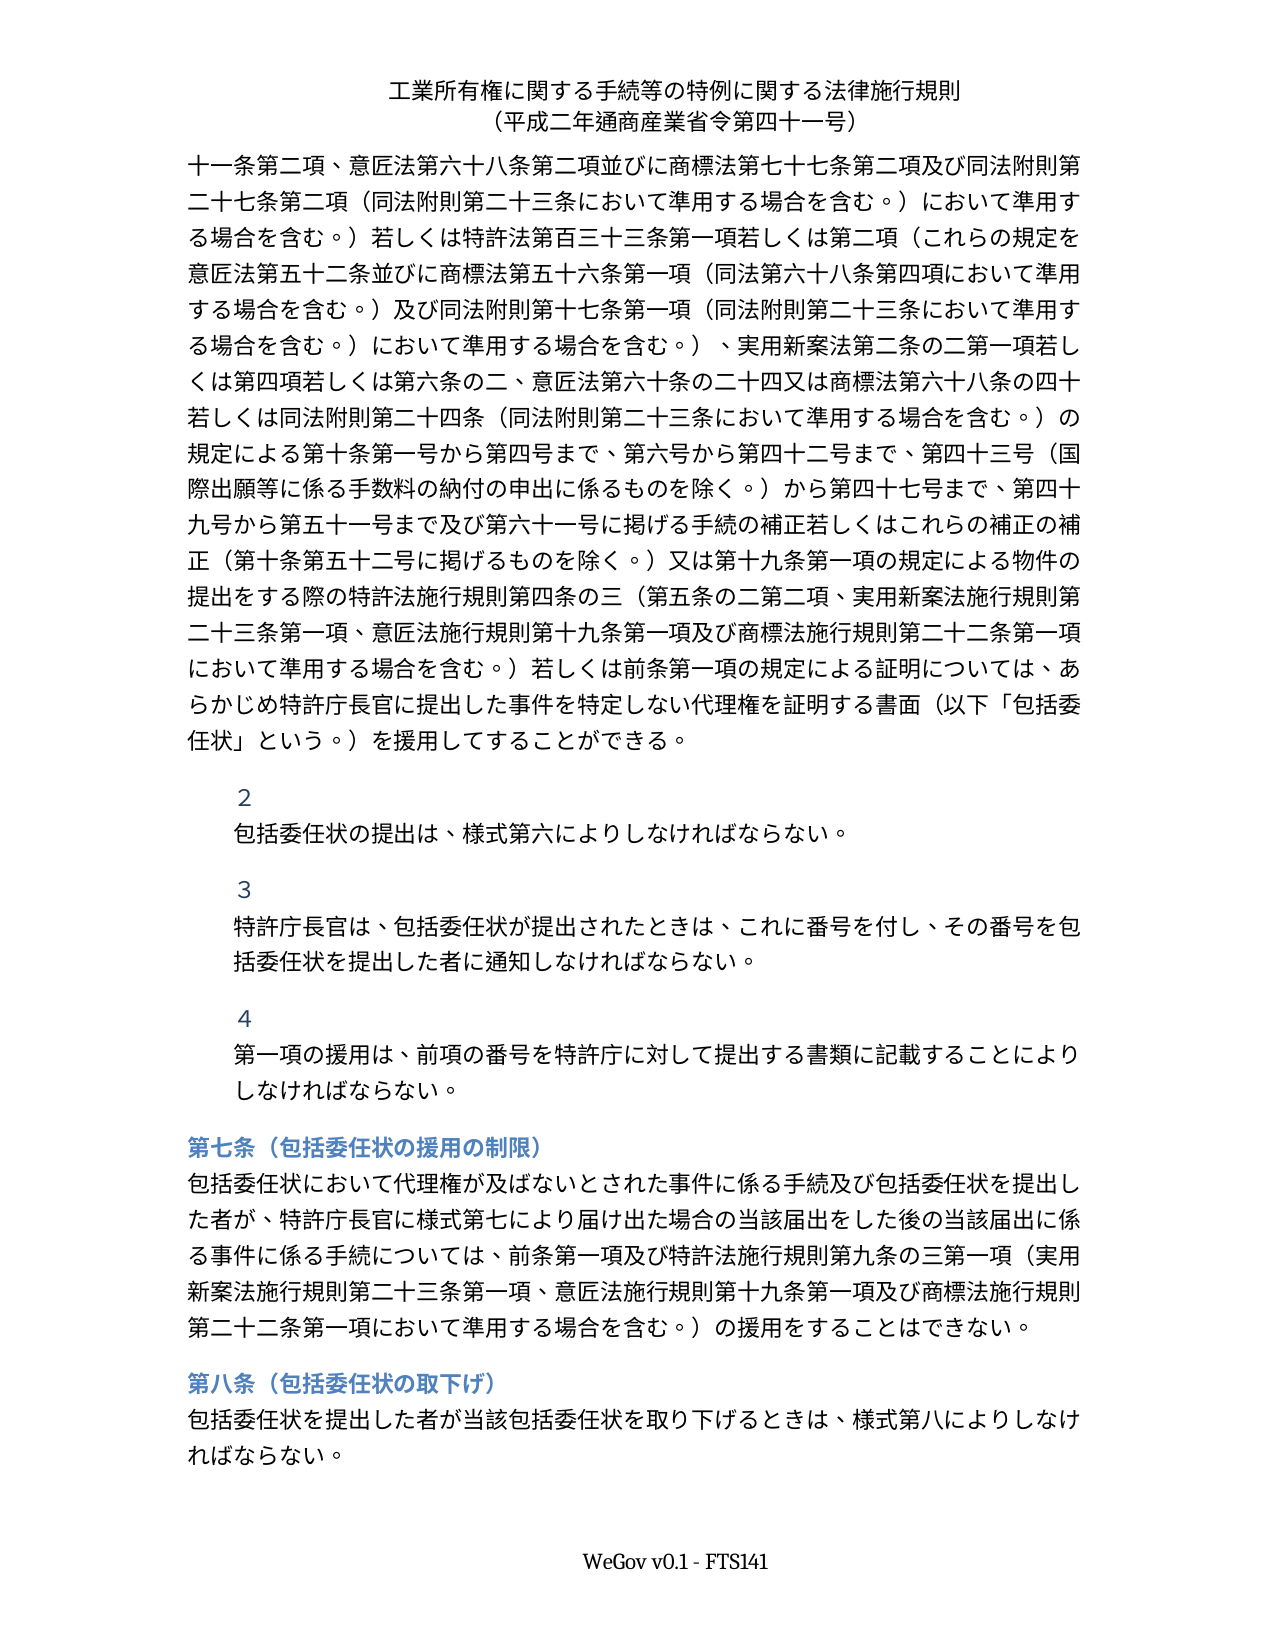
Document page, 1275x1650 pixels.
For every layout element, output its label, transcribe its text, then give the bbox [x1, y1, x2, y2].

subtitle ３ [233, 874, 1087, 906]
subtitle 第八条（包括委任状の取下げ） [187, 1368, 1087, 1399]
text 包括委任状において代理権が及ばないとされた事件に係る手続及び包括委任状を提出した者が、特許庁長官に様式第七により届け出た場合の当該届出をした後の当該届出に係る事件に係る手続については、前条第一項及び特許法施行規則第九条の三第一項（実用新案法施行規則第二十三条第一項、意匠法施行規則第十九条第一項及び商標法施行規則第二十二条第一項において準用する場合を含む。）の援用をすることはできない。 [187, 1168, 1087, 1343]
subtitle 第七条（包括委任状の援用の制限） [187, 1132, 1087, 1163]
subtitle ２ [233, 782, 1087, 813]
text 特許庁長官は、包括委任状が提出されたときは、これに番号を付し、その番号を包括委任状を提出した者に通知しなければならない。 [233, 910, 1087, 978]
text 包括委任状の提出は、様式第六によりしなければならない。 [233, 818, 1087, 849]
text 包括委任状を提出した者が当該包括委任状を取り下げるときは、様式第八によりしなければならない。 [187, 1404, 1087, 1471]
text 第一項の援用は、前項の番号を特許庁に対して提出する書類に記載することによりしなければならない。 [233, 1039, 1087, 1106]
subtitle ４ [233, 1003, 1087, 1034]
